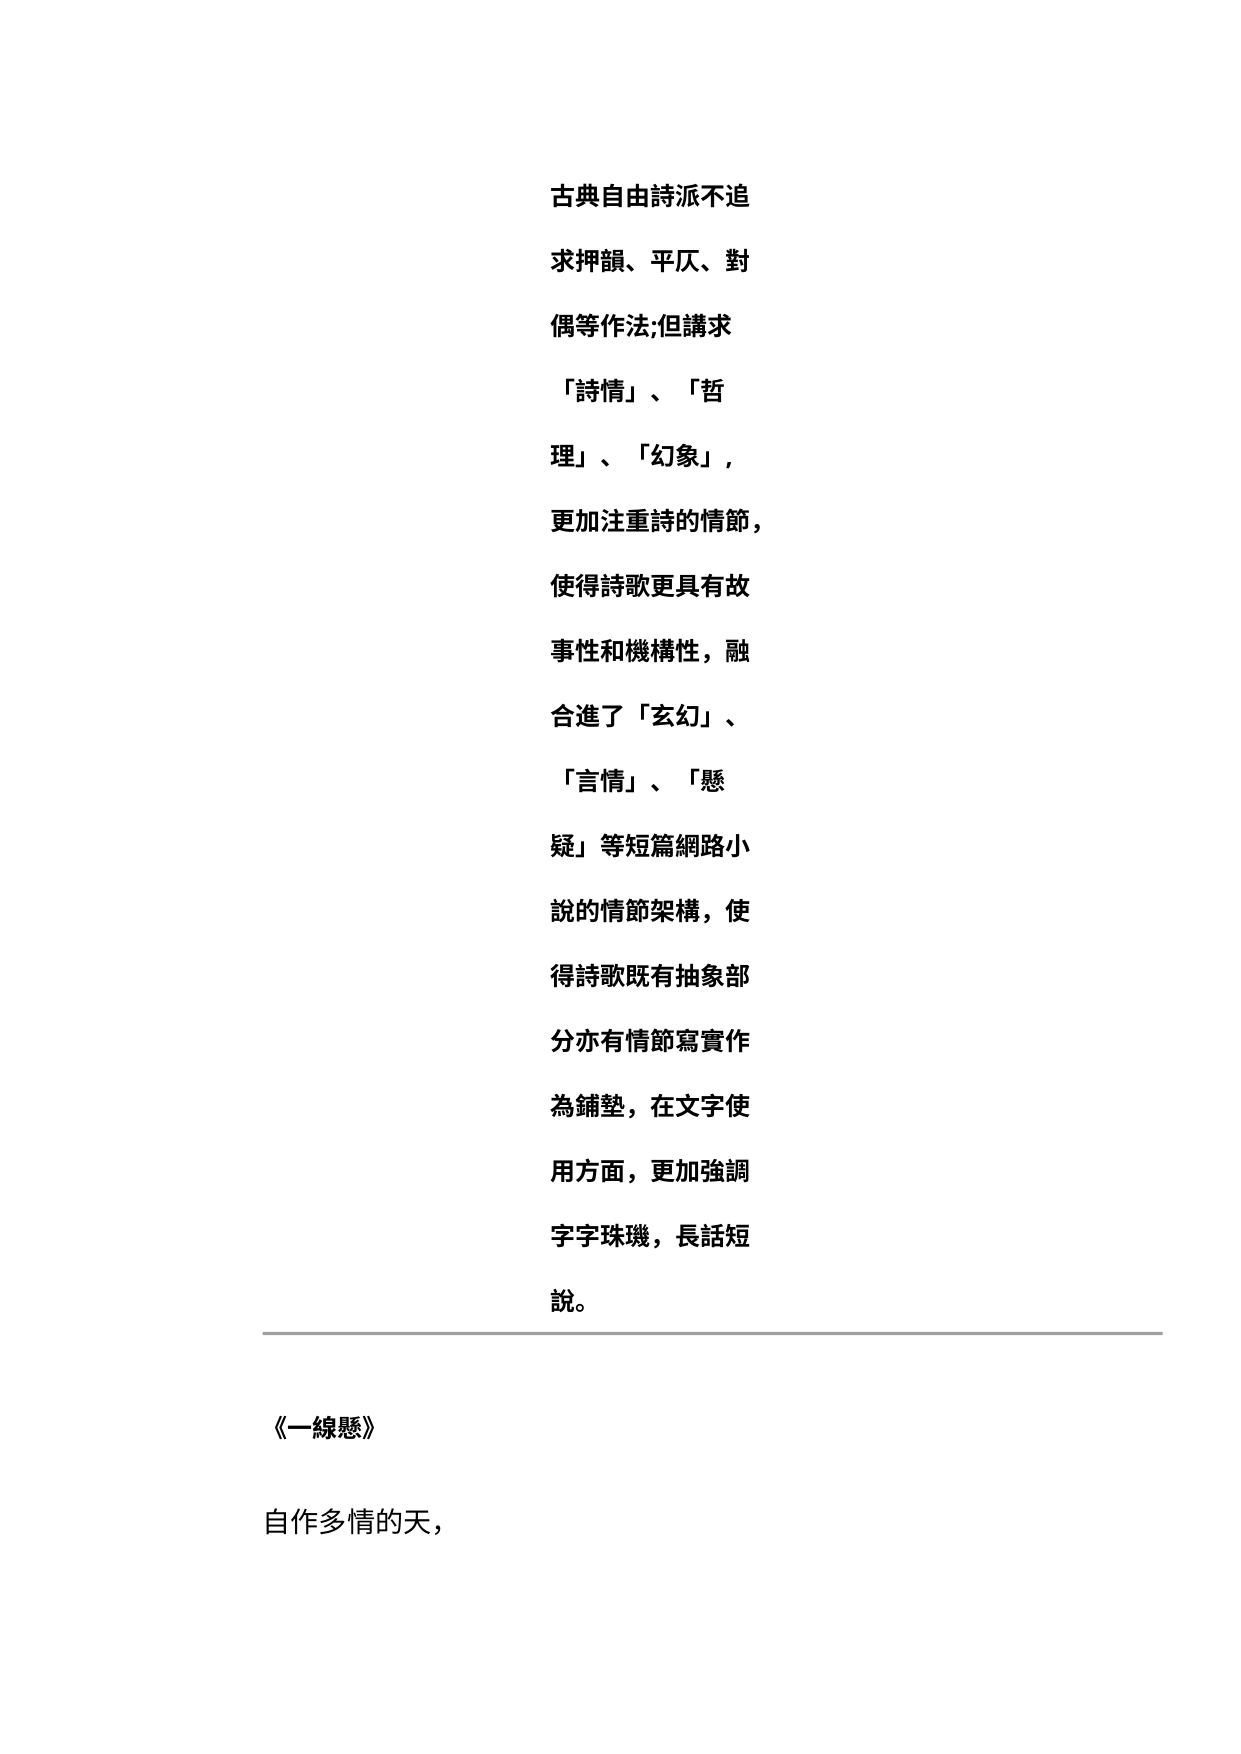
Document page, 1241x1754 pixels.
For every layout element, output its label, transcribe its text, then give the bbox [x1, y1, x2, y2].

text 古典自由詩派不追求押韻、平仄、對偶等作法;但講求「詩情」、「哲理」、「幻象」,更加注重詩的情節，使得詩歌更具有故事性和機構性，融合進了「玄幻」、「言情」、「懸疑」等短篇網路小說的情節架構，使得詩歌既有抽象部分亦有情節寫實作為鋪墊，在文字使用方面，更加強調字字珠璣，長話短說。 [550, 162, 752, 1331]
text 自作多情的天， [262, 1488, 978, 1553]
subtitle 《一線懸》 [262, 1394, 978, 1459]
